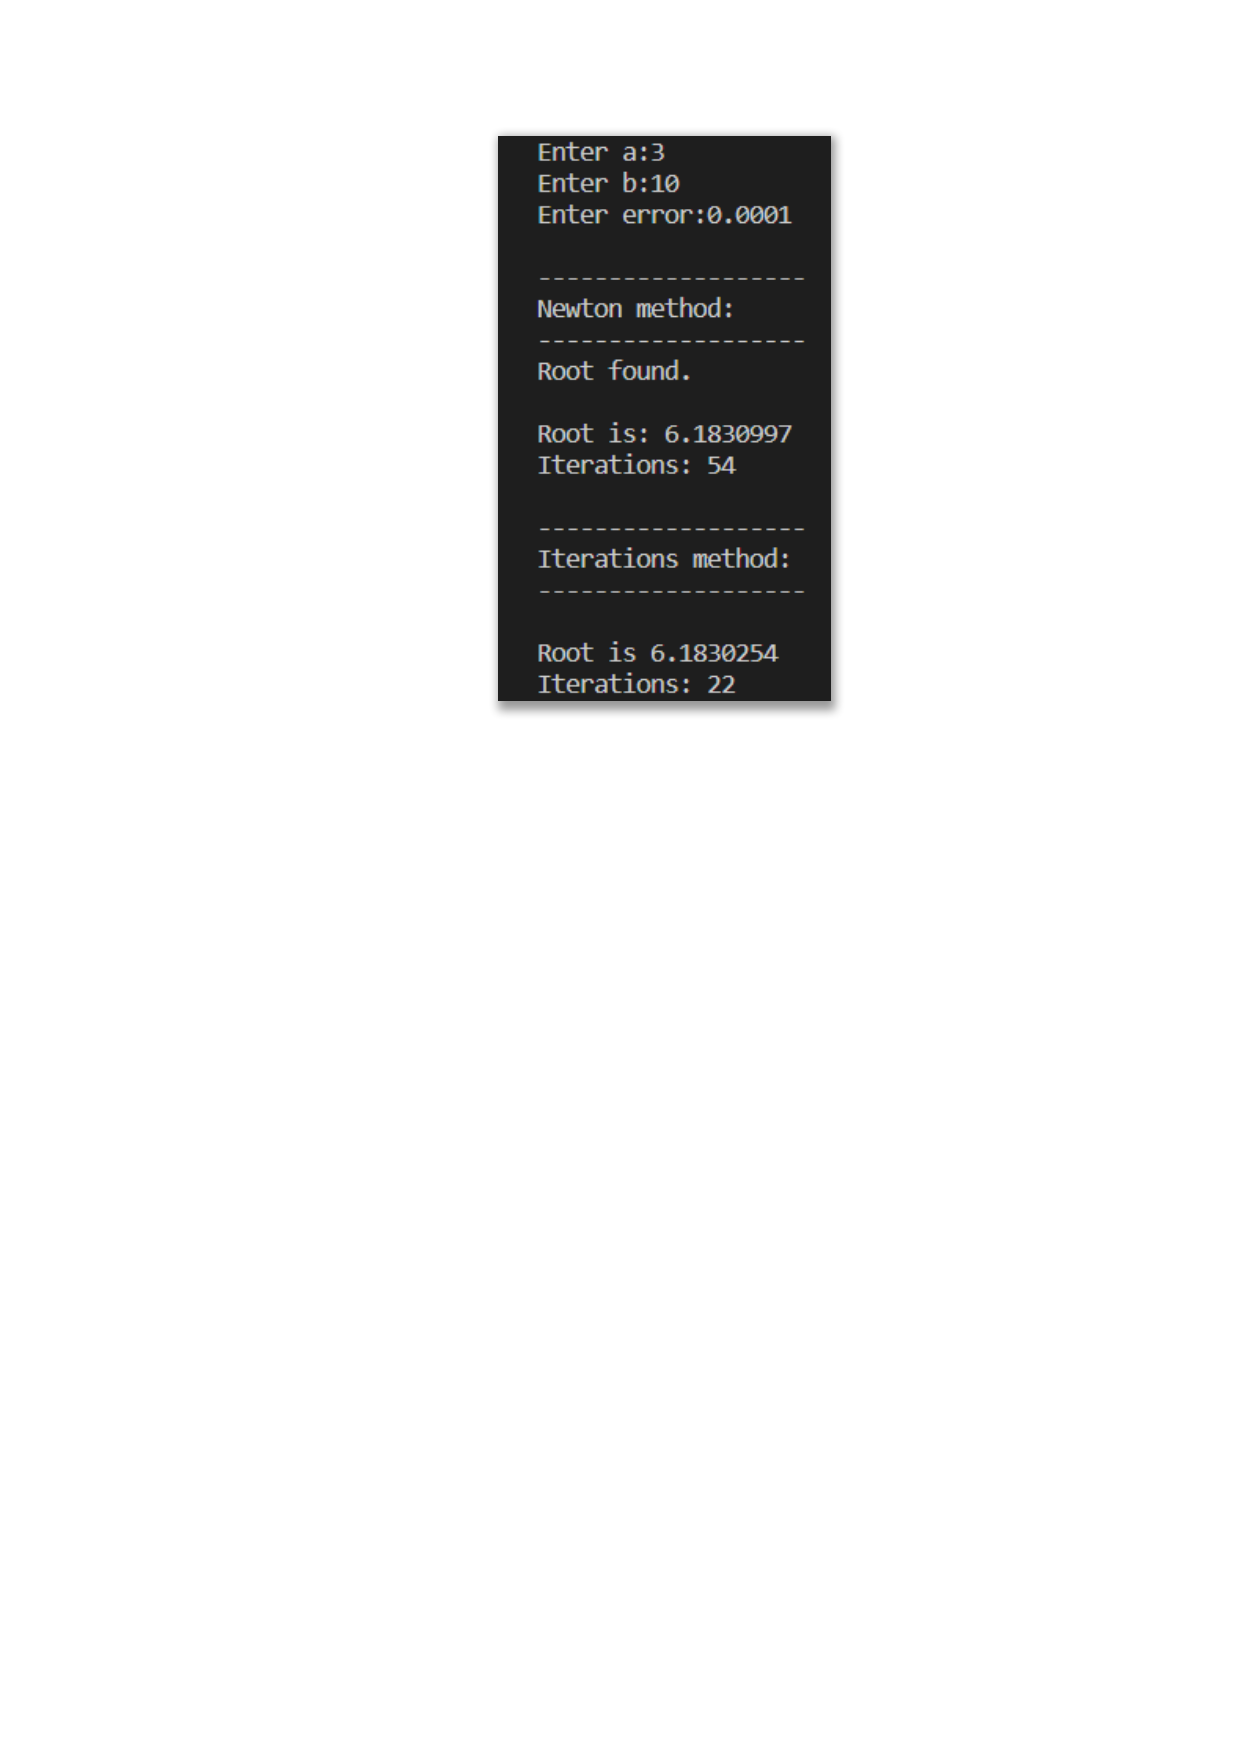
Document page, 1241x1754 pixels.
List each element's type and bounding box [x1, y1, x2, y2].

picture [498, 136, 831, 701]
